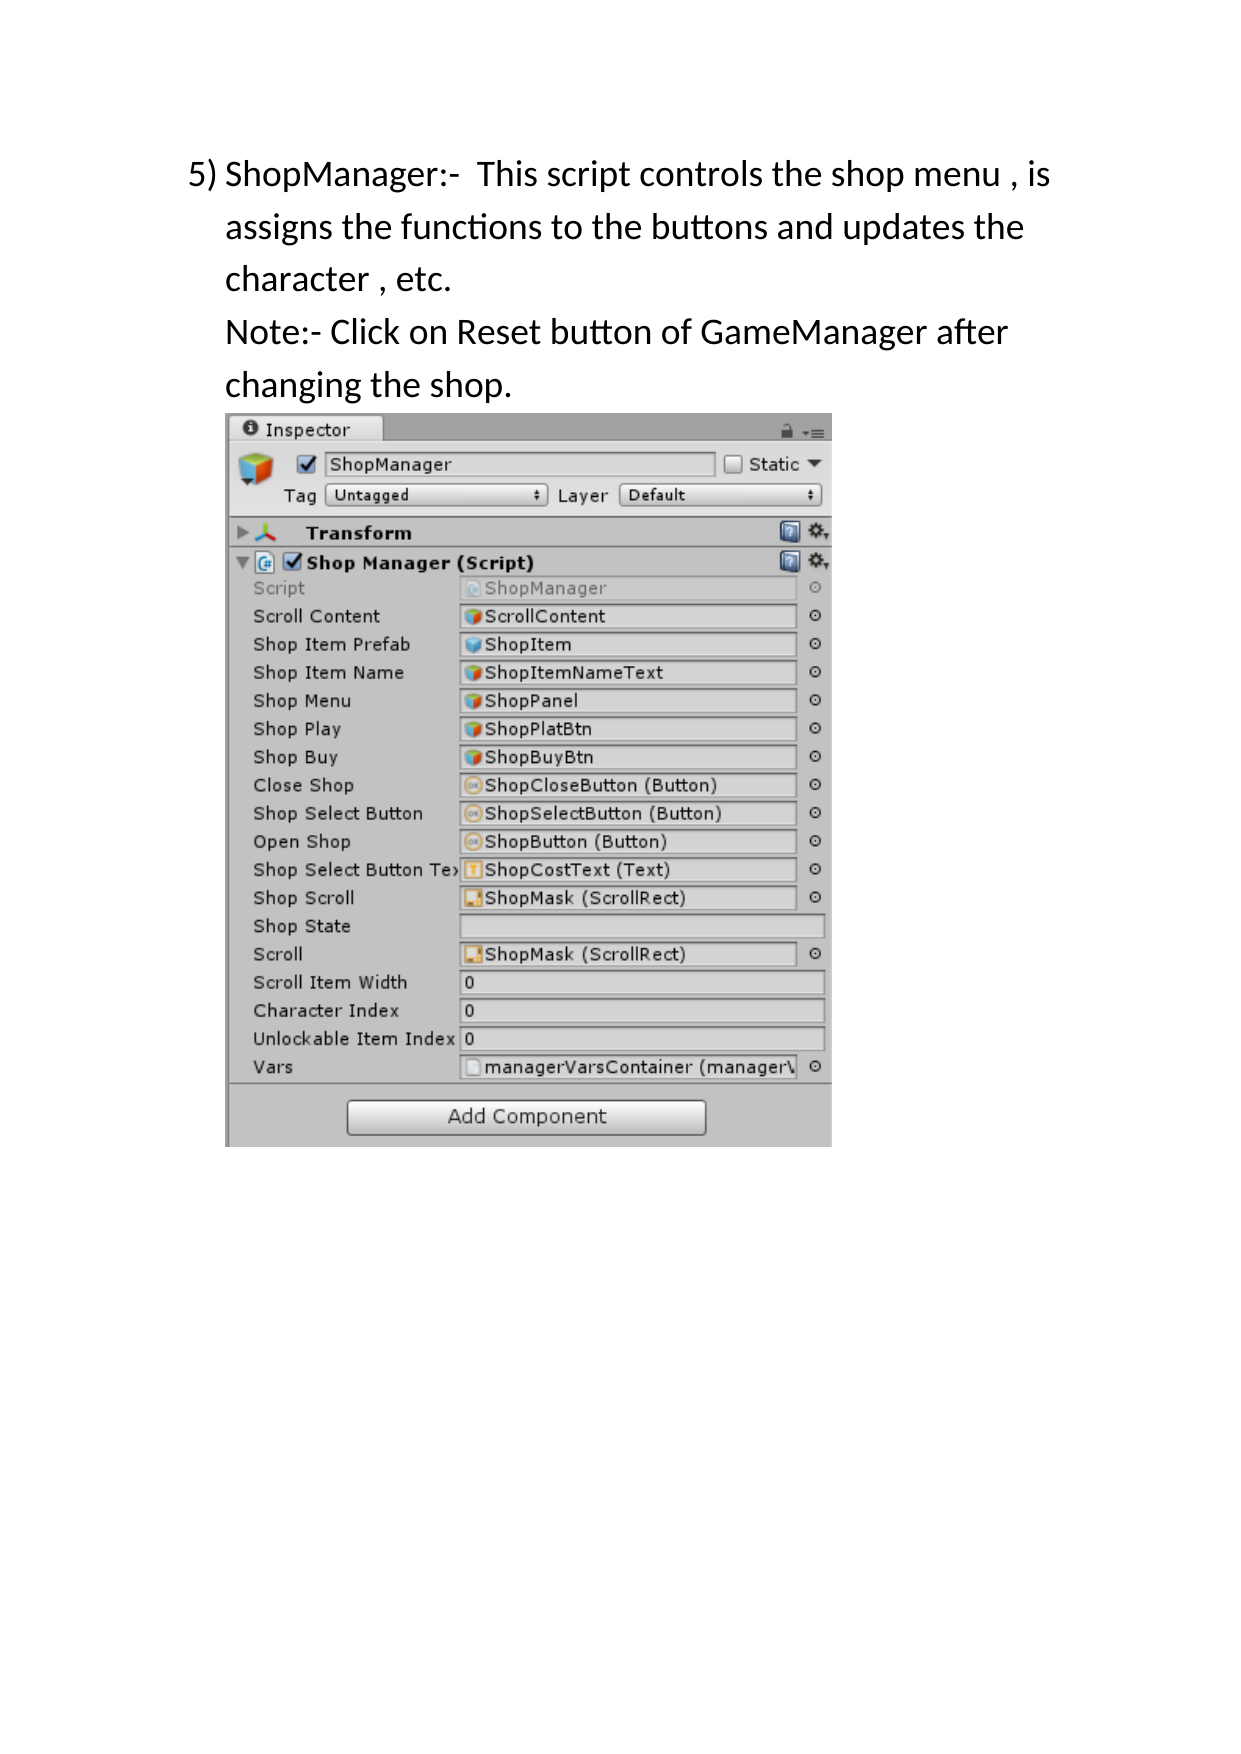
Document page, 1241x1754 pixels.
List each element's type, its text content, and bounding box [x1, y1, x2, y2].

list ShopManager:- This script controls the shop menu , is assigns the functions to the buttons and updates the character , etc. [187, 150, 1090, 301]
picture [225, 413, 832, 1147]
list Note:- Click on Reset button of GameManager after changing the shop. [225, 308, 1090, 407]
